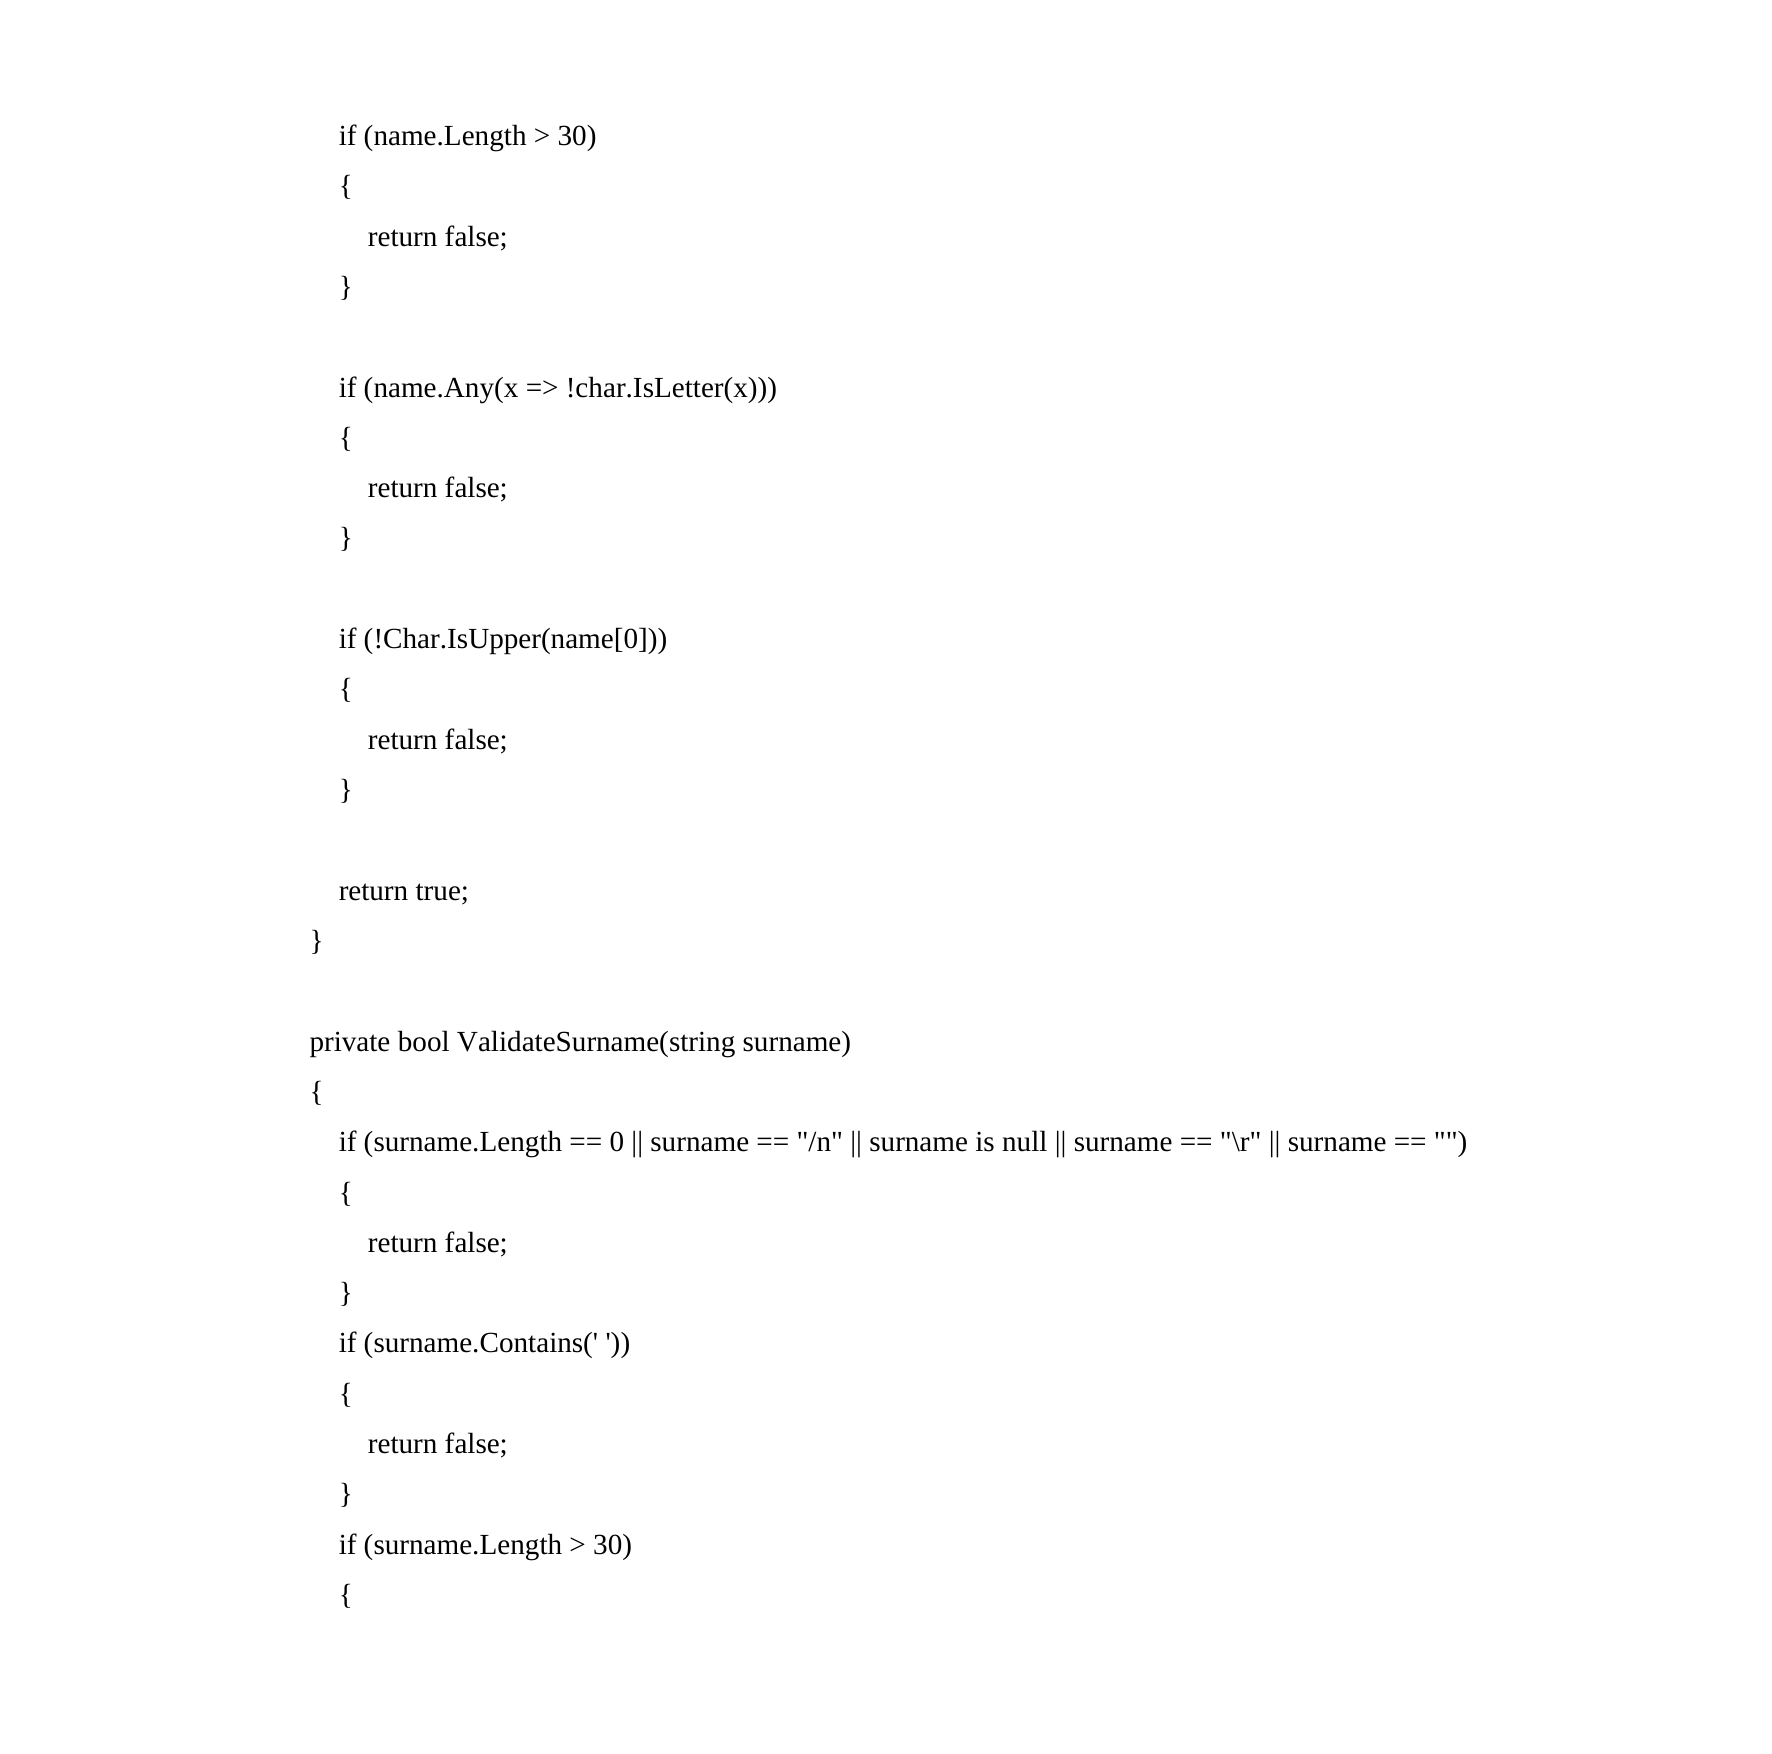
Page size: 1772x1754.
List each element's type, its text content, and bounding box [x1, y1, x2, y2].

text } [177, 1275, 1683, 1309]
text if (surname.Length == 0 || surname == "/n" || surname is null || surname == "\r" || surname == "") [177, 1124, 1683, 1158]
text if (name.Length > 30) [177, 118, 1683, 152]
text } [177, 521, 1683, 554]
text } [177, 269, 1683, 303]
text if (!Char.IsUpper(name[0])) [177, 621, 1683, 655]
text return false; [177, 1426, 1683, 1460]
text { [177, 420, 1683, 453]
text { [177, 168, 1683, 202]
text { [177, 1074, 1683, 1108]
text return false; [177, 470, 1683, 504]
text return false; [177, 219, 1683, 252]
text private bool ValidateSurname(string surname) [177, 1024, 1683, 1057]
text { [177, 1577, 1683, 1611]
text { [177, 672, 1683, 705]
text } [177, 1477, 1683, 1510]
text { [177, 1376, 1683, 1409]
text return false; [177, 1225, 1683, 1258]
text if (name.Any(x => !char.IsLetter(x))) [177, 370, 1683, 403]
text } [177, 772, 1683, 806]
text return true; [177, 873, 1683, 906]
text return false; [177, 722, 1683, 755]
text } [177, 923, 1683, 957]
text if (surname.Length > 30) [177, 1527, 1683, 1560]
text { [177, 1175, 1683, 1208]
text if (surname.Contains(' ')) [177, 1326, 1683, 1359]
